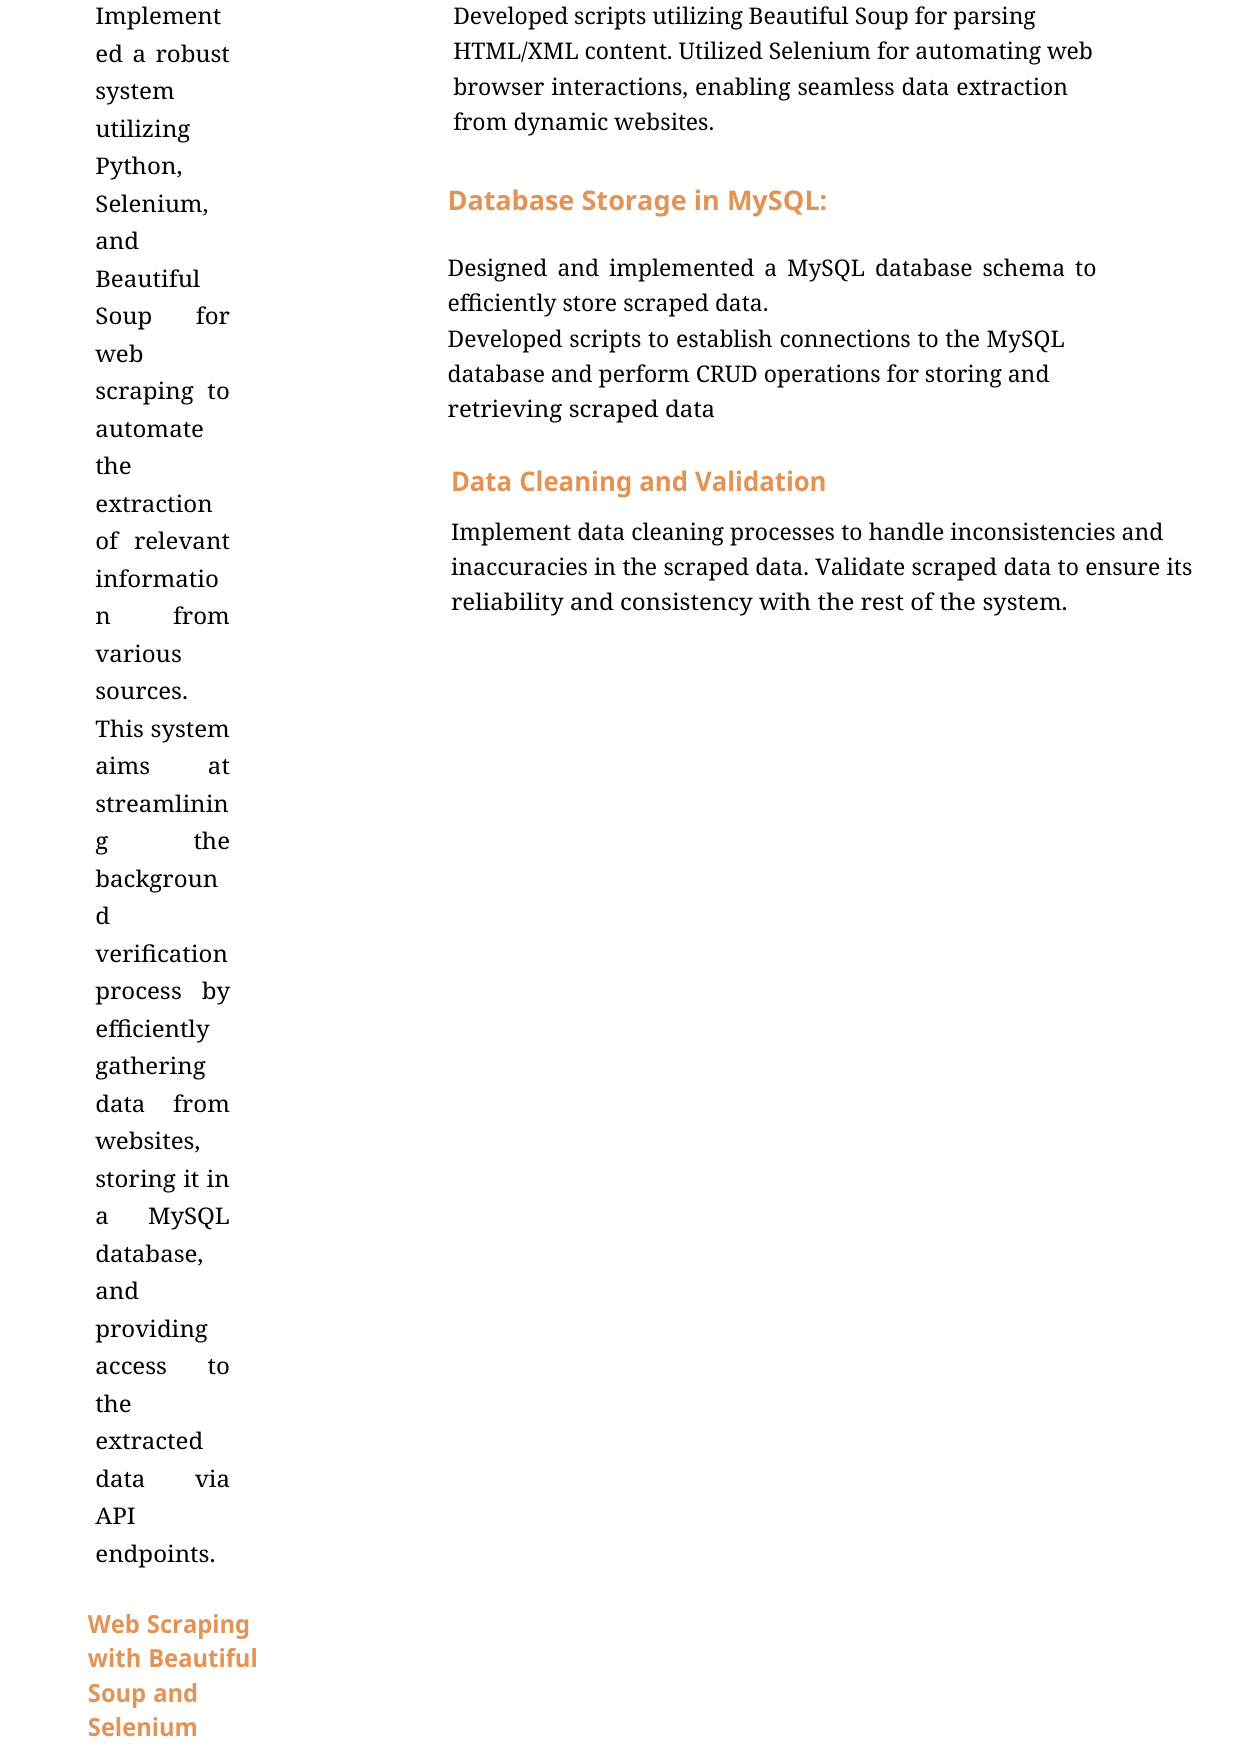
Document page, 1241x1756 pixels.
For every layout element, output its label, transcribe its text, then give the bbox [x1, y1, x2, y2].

text Implemented a robust system utilizing Python, Selenium, and Beautiful Soup for web scraping to automate the extraction of relevant information from various sources. This system aims at streamlining the background verification process by efficiently gathering data from websites, storing it in a MySQL database, and providing access to the extracted data via API endpoints. [95, 0, 230, 1569]
text Implement data cleaning processes to handle inconsistencies and inaccuracies in the scraped data. Validate scraped data to ensure its reliability and consistency with the rest of the system. [451, 515, 1217, 617]
text Developed scripts utilizing Beautiful Soup for parsing HTML/XML content. Utilized Selenium for automating web browser interactions, enabling seamless data extraction from dynamic websites. [453, 0, 1111, 137]
text Web Scraping with Beautiful Soup and Selenium [88, 1607, 290, 1743]
text Developed scripts to establish connections to the MySQL database and perform CRUD operations for storing and retrieving scraped data [447, 323, 1111, 424]
subtitle Data Cleaning and Validation [451, 463, 1217, 500]
text Designed and implemented a MySQL database schema to efficiently store scraped data. [447, 252, 1111, 319]
subtitle Database Storage in MySQL: [447, 181, 1217, 218]
